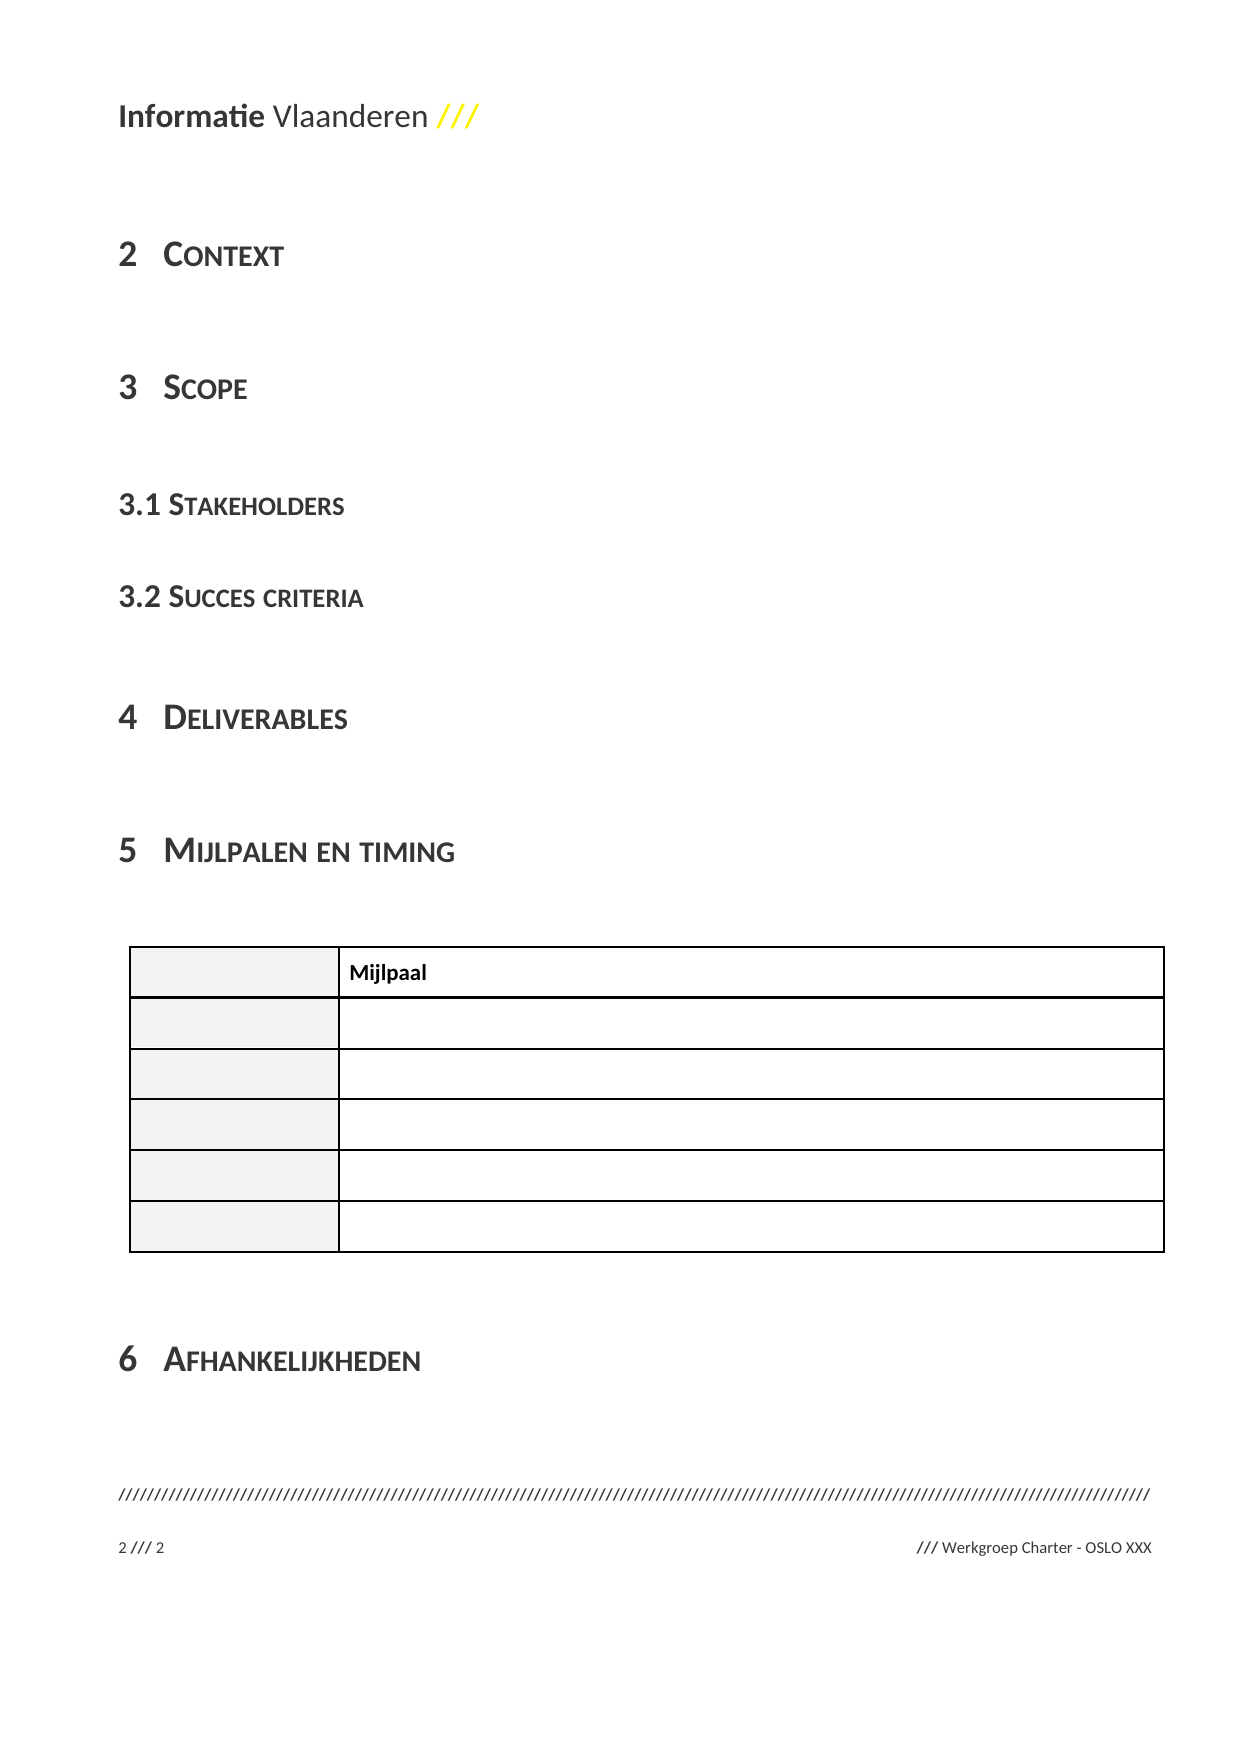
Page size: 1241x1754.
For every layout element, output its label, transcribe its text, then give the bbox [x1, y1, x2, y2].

table_cell [131, 1202, 338, 1251]
table_header Mijlpaal [340, 948, 1163, 996]
table_cell [340, 1050, 1163, 1098]
table_cell [340, 1151, 1163, 1200]
table_cell [131, 1050, 338, 1098]
table_cell [131, 1100, 338, 1149]
subtitle 3.2 Succes criteria [118, 575, 1152, 616]
subtitle Scope [118, 363, 1152, 409]
table_cell [131, 999, 338, 1047]
table_cell [340, 999, 1163, 1047]
subtitle 3.1 Stakeholders [118, 483, 1152, 523]
subtitle Afhankelijkheden [118, 1335, 1152, 1381]
subtitle Deliverables [118, 693, 1152, 739]
subtitle Context [118, 230, 1152, 276]
table_cell [340, 1202, 1163, 1251]
table_cell [131, 1151, 338, 1200]
table_cell [340, 1100, 1163, 1149]
subtitle Mijlpalen en timing [118, 826, 1152, 871]
table_header [131, 948, 338, 996]
